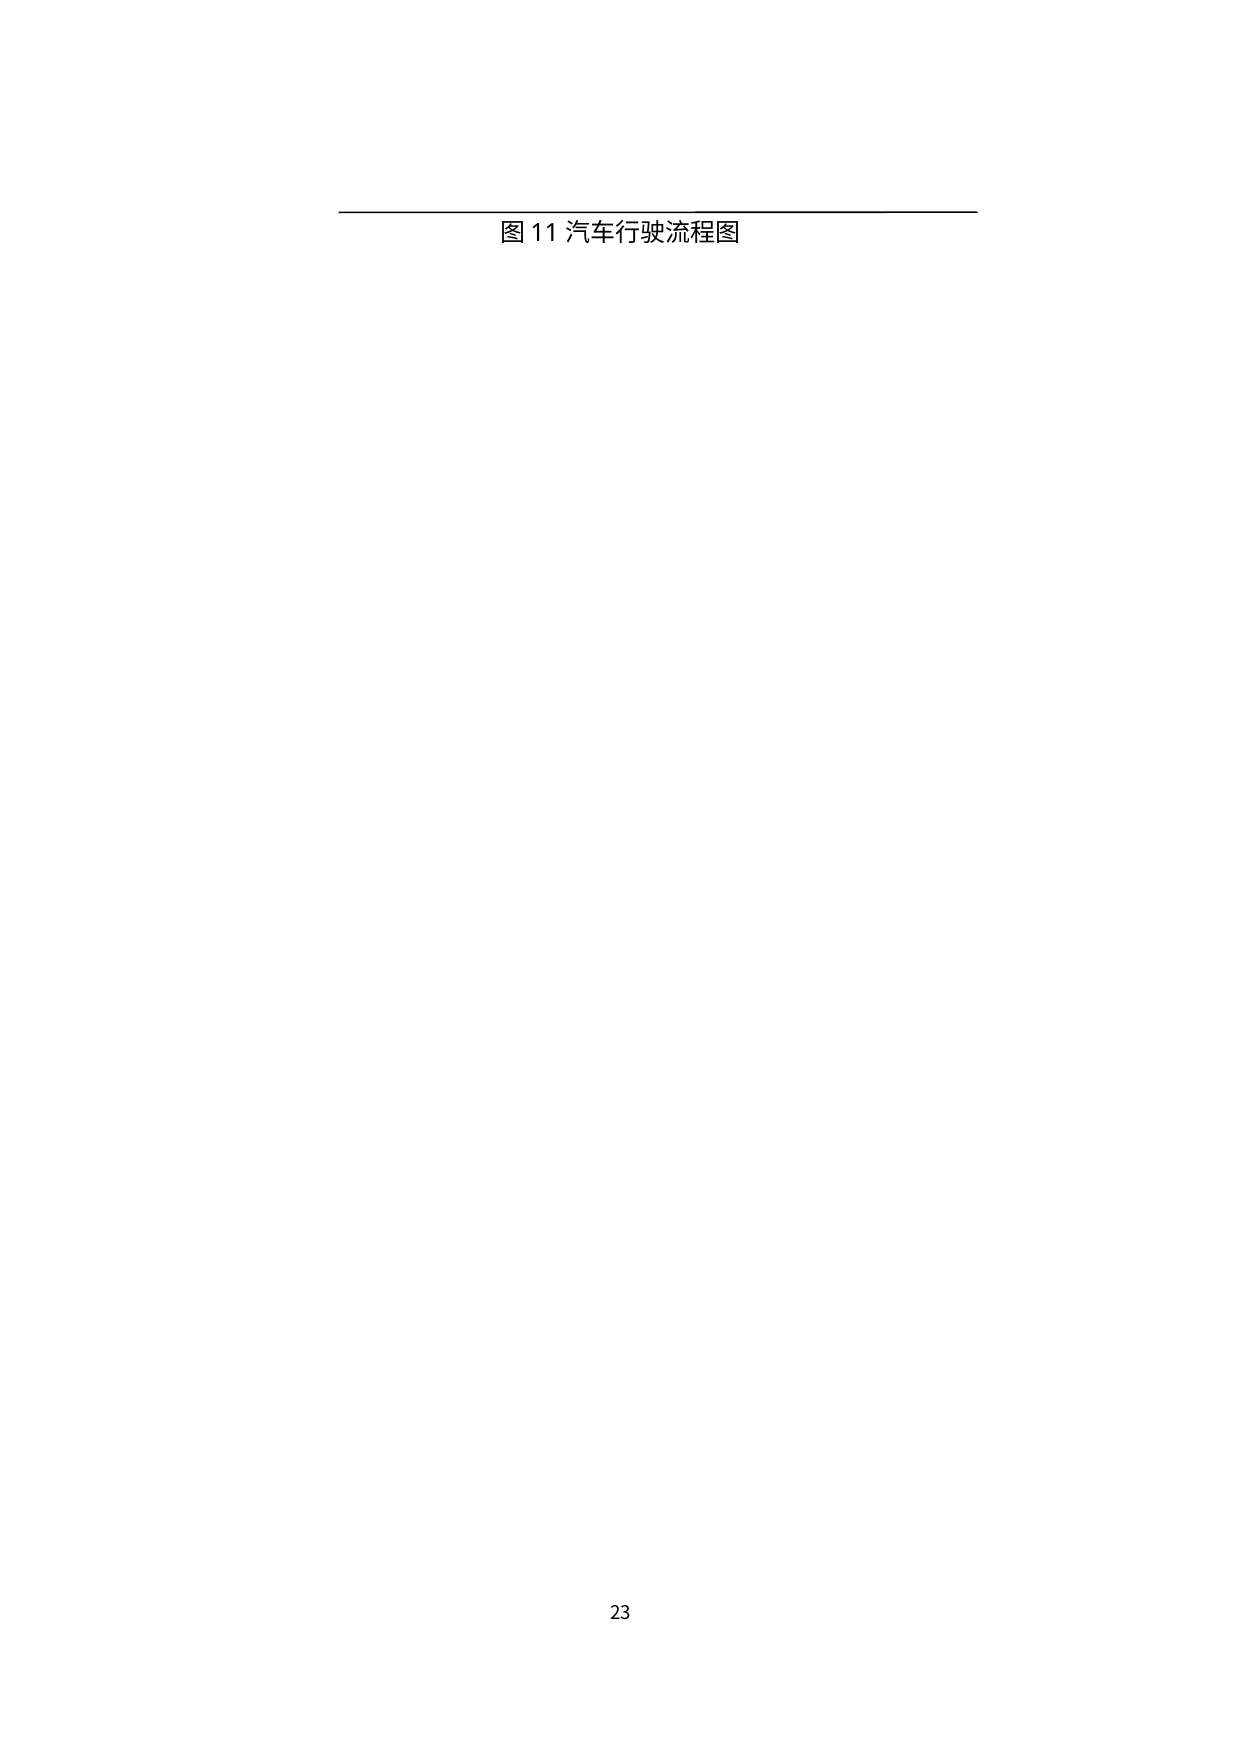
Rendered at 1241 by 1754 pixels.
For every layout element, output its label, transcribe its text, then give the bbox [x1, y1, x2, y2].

text 图11 汽车行驶流程图 [187, 213, 1053, 249]
